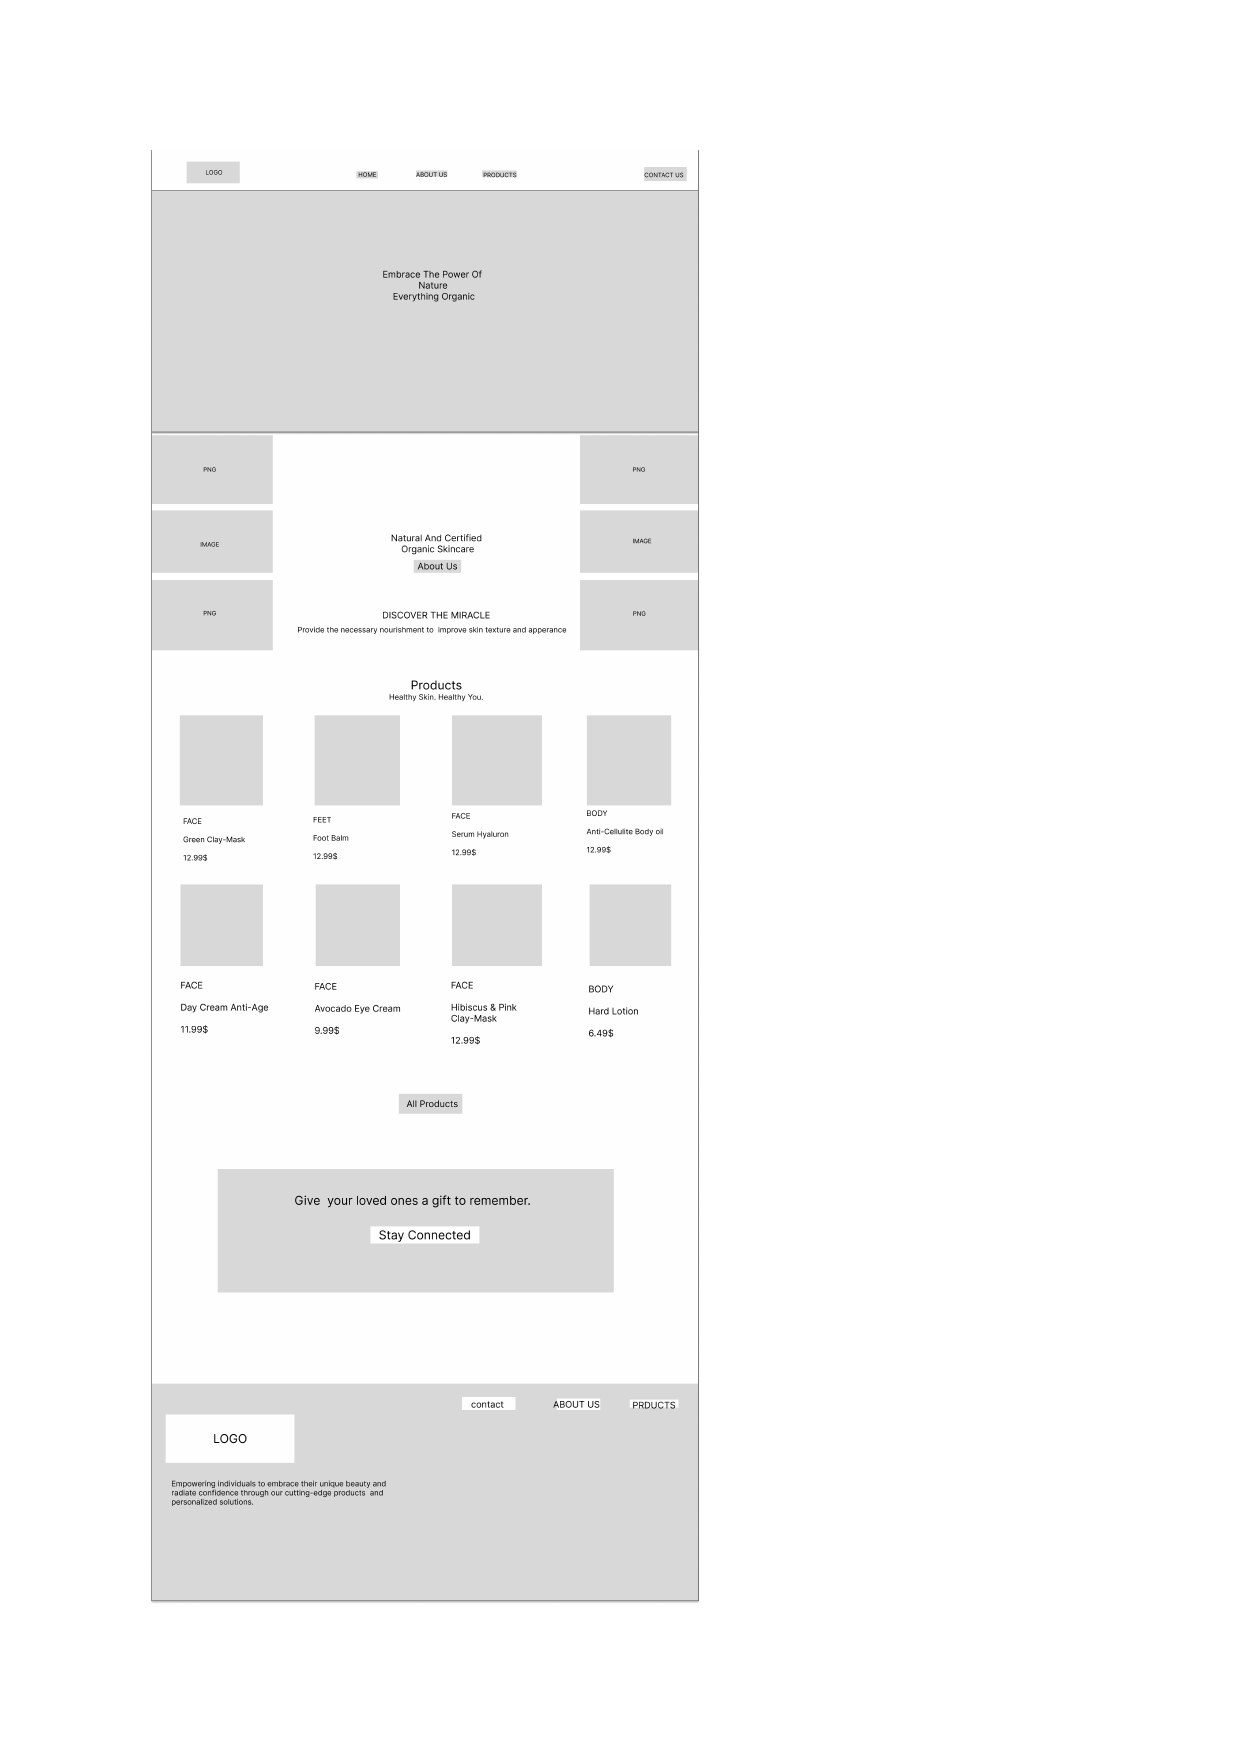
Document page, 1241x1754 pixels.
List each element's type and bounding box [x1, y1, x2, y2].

picture [150, 150, 700, 1604]
